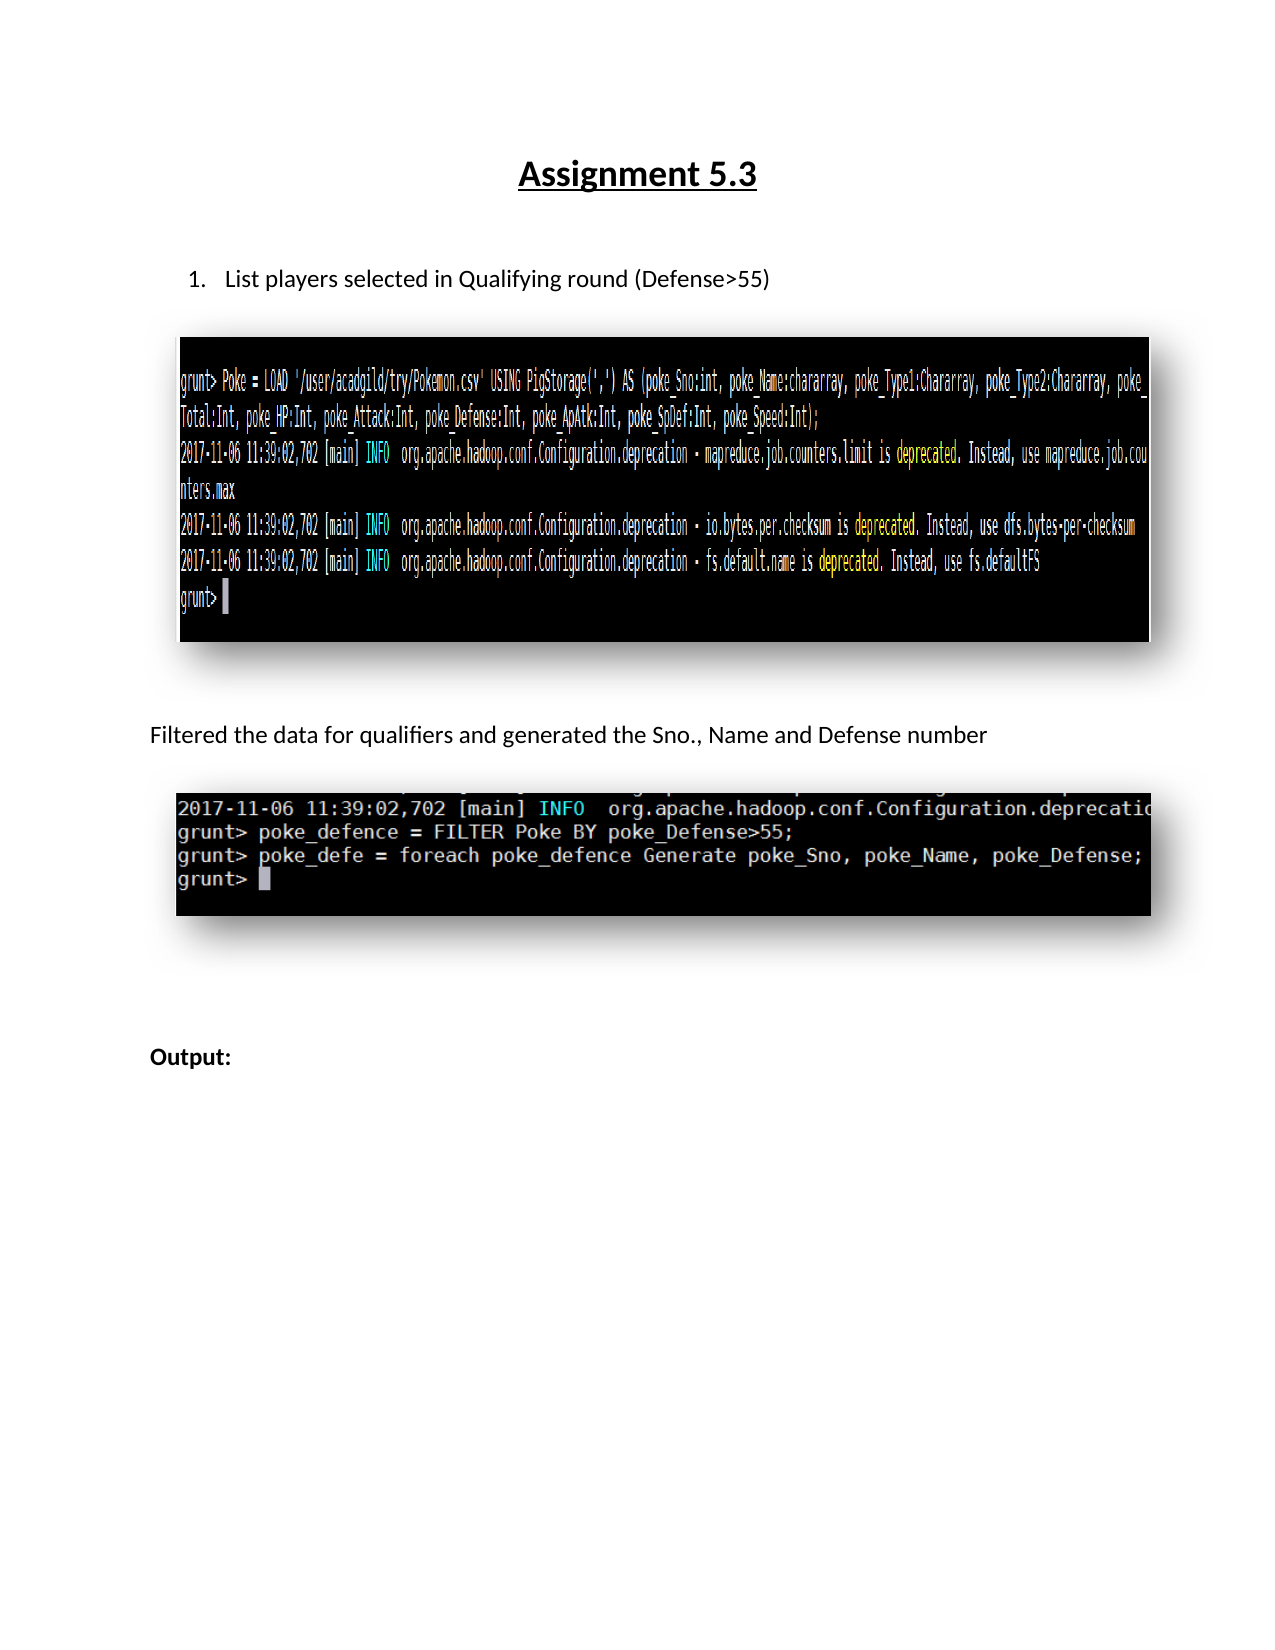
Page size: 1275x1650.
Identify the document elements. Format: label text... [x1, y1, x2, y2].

text Filtered the data for qualifiers and generated the Sno., Name and Defense number [150, 719, 1125, 749]
list List players selected in Qualifying round (Defense>55) [187, 263, 1125, 293]
picture [175, 337, 1151, 642]
text Output: [150, 1041, 1125, 1071]
picture [175, 793, 1151, 916]
text Assignment 5.3 [150, 150, 1125, 196]
